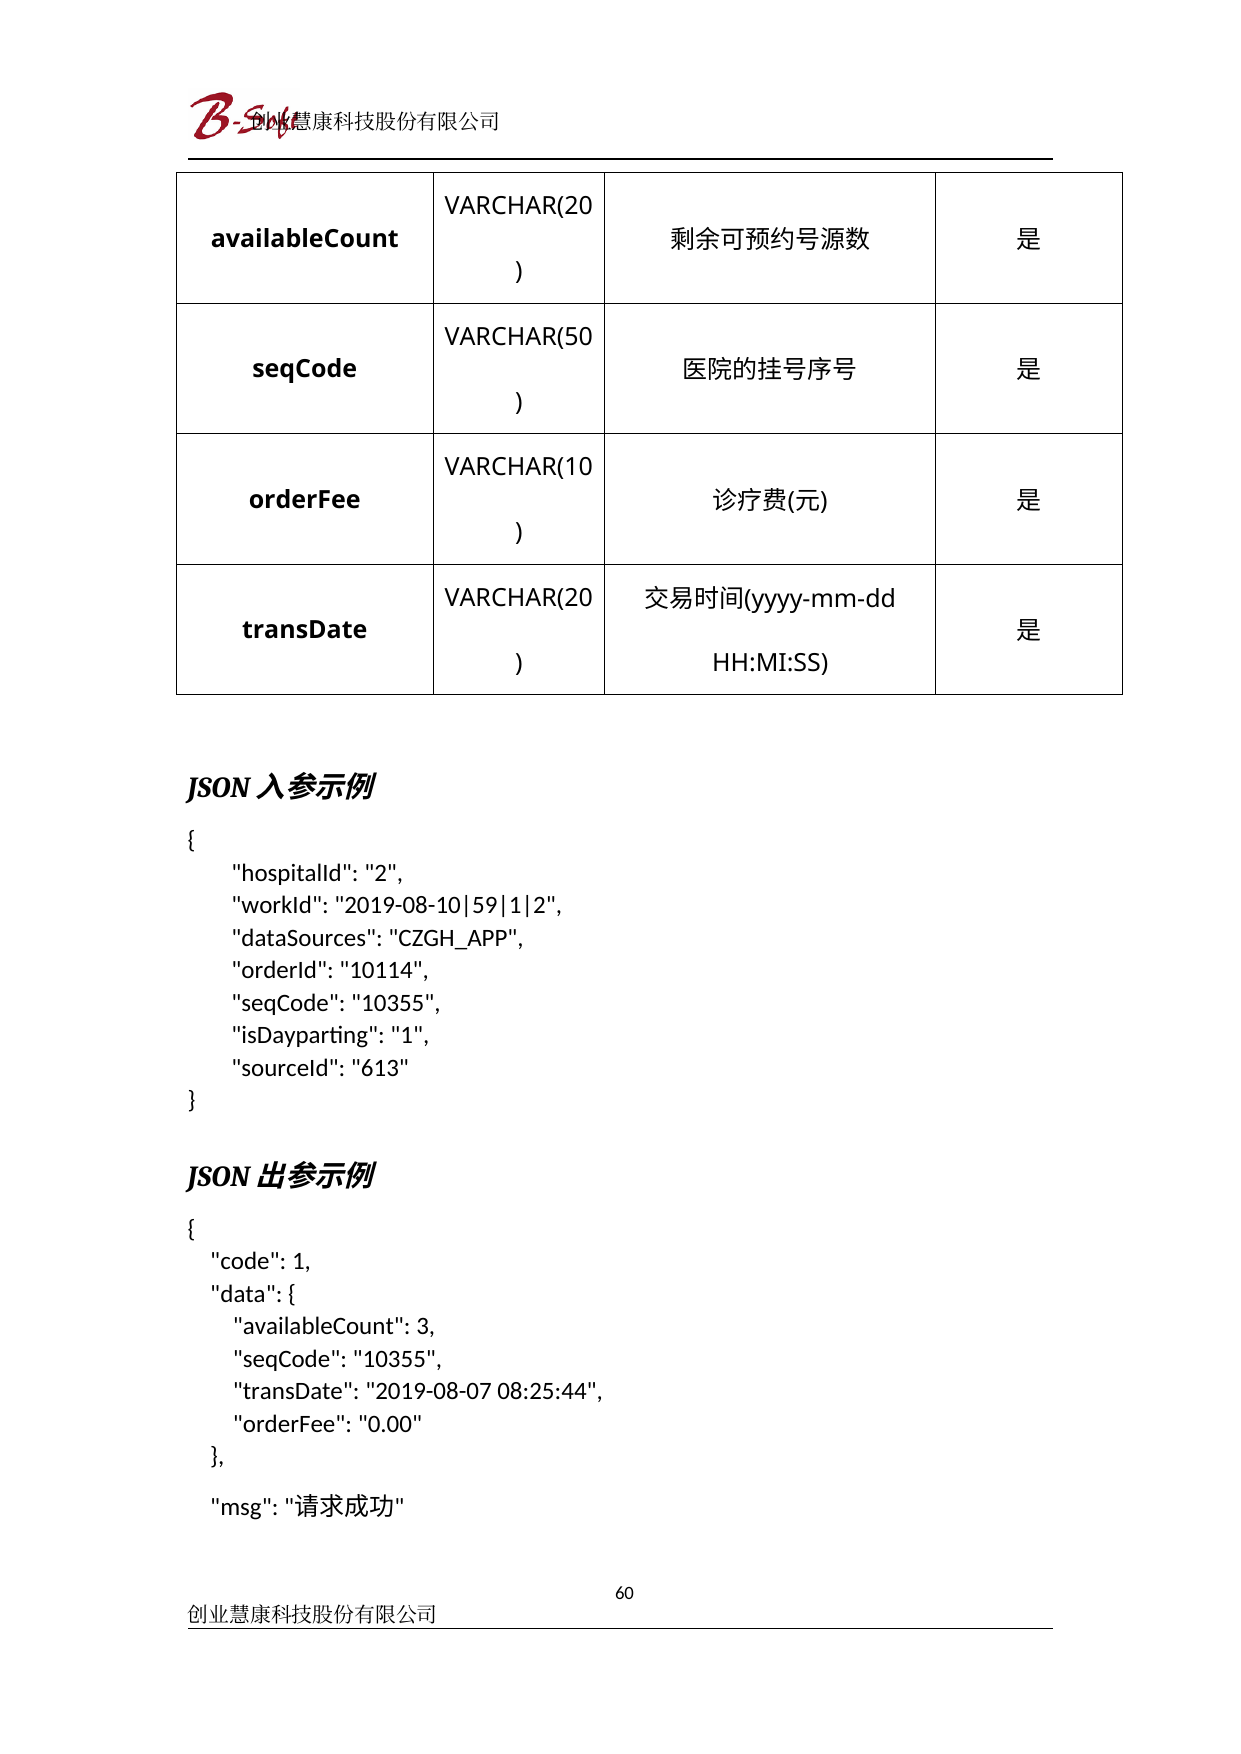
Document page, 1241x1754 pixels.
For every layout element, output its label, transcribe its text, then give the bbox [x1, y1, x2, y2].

table_cell 是 [936, 304, 1122, 433]
table_cell VARCHAR(10) [434, 434, 604, 563]
text "orderId": "10114", [187, 953, 1053, 986]
table_cell orderFee [177, 434, 433, 563]
text } [187, 1083, 1053, 1116]
text "dataSources": "CZGH_APP", [187, 921, 1053, 953]
subtitle JSON入参示例 [187, 752, 1053, 817]
text }, [187, 1439, 1053, 1472]
picture [187, 88, 300, 140]
text "code": 1, [187, 1244, 1053, 1277]
text "hospitalId": "2", [187, 856, 1053, 888]
table_cell transDate [177, 565, 433, 694]
table_cell 医院的挂号序号 [605, 304, 935, 433]
table_cell 是 [936, 565, 1122, 694]
table_cell VARCHAR(20) [434, 565, 604, 694]
table_cell 是 [936, 434, 1122, 563]
text "data": { [187, 1277, 1053, 1309]
table_header 剩余可预约号源数 [605, 173, 935, 302]
table_header VARCHAR(20) [434, 173, 604, 302]
text { [187, 1212, 1053, 1244]
text "workId": "2019-08-10|59|1|2", [187, 888, 1053, 921]
table_cell VARCHAR(50) [434, 304, 604, 433]
table_cell 交易时间(yyyy-mm-dd HH:MI:SS) [605, 565, 935, 694]
text { [187, 823, 1053, 856]
text "sourceId": "613" [187, 1051, 1053, 1083]
table_cell seqCode [177, 304, 433, 433]
text "seqCode": "10355", [187, 1342, 1053, 1374]
table_header availableCount [177, 173, 433, 302]
table_cell 诊疗费(元) [605, 434, 935, 563]
text "orderFee": "0.00" [187, 1407, 1053, 1439]
text "msg": "请求成功" [187, 1472, 1053, 1537]
subtitle JSON出参示例 [187, 1141, 1053, 1206]
text "seqCode": "10355", [187, 986, 1053, 1018]
text "availableCount": 3, [187, 1309, 1053, 1342]
text "transDate": "2019-08-07 08:25:44", [187, 1374, 1053, 1407]
text "isDayparting": "1", [187, 1018, 1053, 1051]
table_header 是 [936, 173, 1122, 302]
